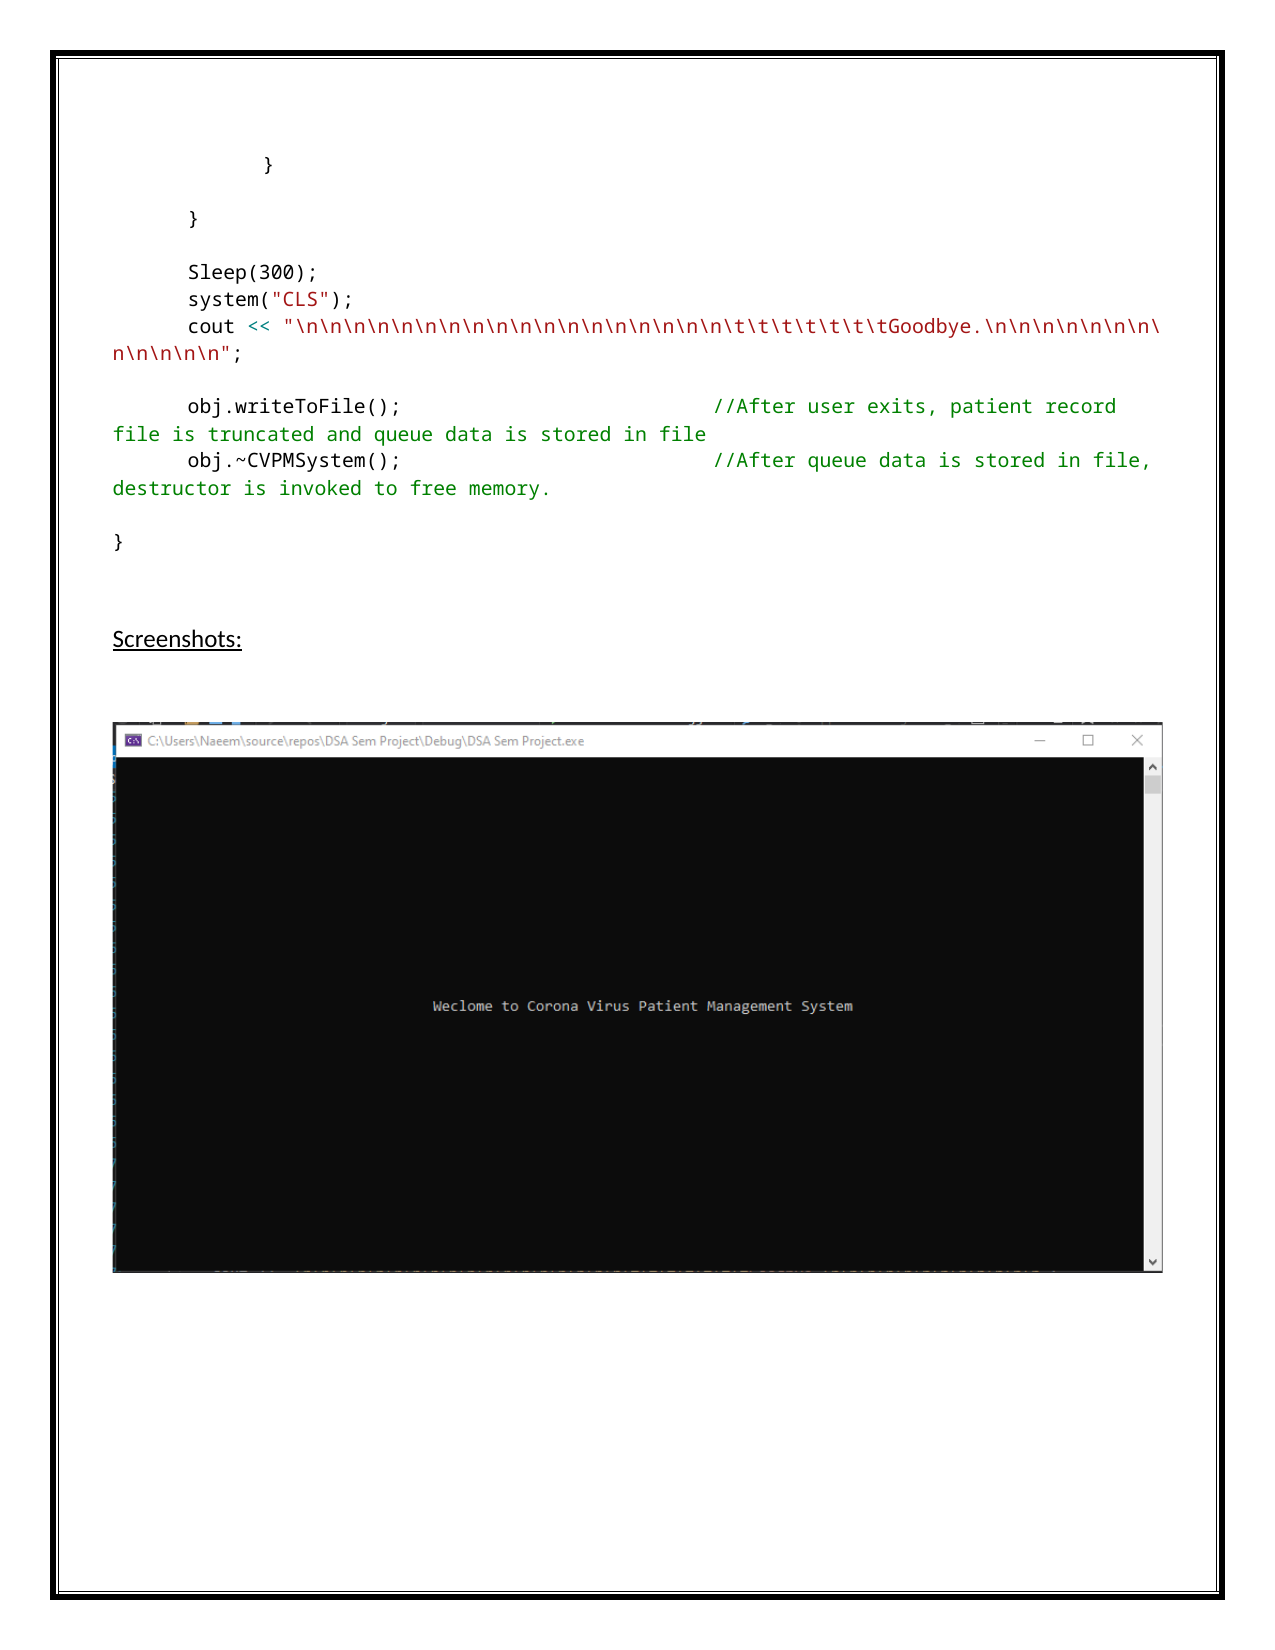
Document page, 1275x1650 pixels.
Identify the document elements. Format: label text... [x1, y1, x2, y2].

text Sleep(300); [112, 258, 1162, 285]
text obj.writeToFile(); //After user exits, patient record file is truncated and queue data is stored in file [112, 393, 1162, 447]
text } [112, 204, 1162, 231]
text system("CLS"); [112, 285, 1162, 312]
text } [112, 150, 1162, 177]
text obj.~CVPMSystem(); //After queue data is stored in file, destructor is invoked to free memory. [112, 447, 1162, 501]
text Screenshots: [112, 623, 1162, 653]
picture [112, 722, 1163, 1273]
text cout << "\n\n\n\n\n\n\n\n\n\n\n\n\n\n\n\n\n\n\t\t\t\t\t\t\tGoodbye.\n\n\n\n\n\n\n\n\n\n\n\n"; [112, 312, 1162, 366]
text } [112, 528, 1162, 555]
